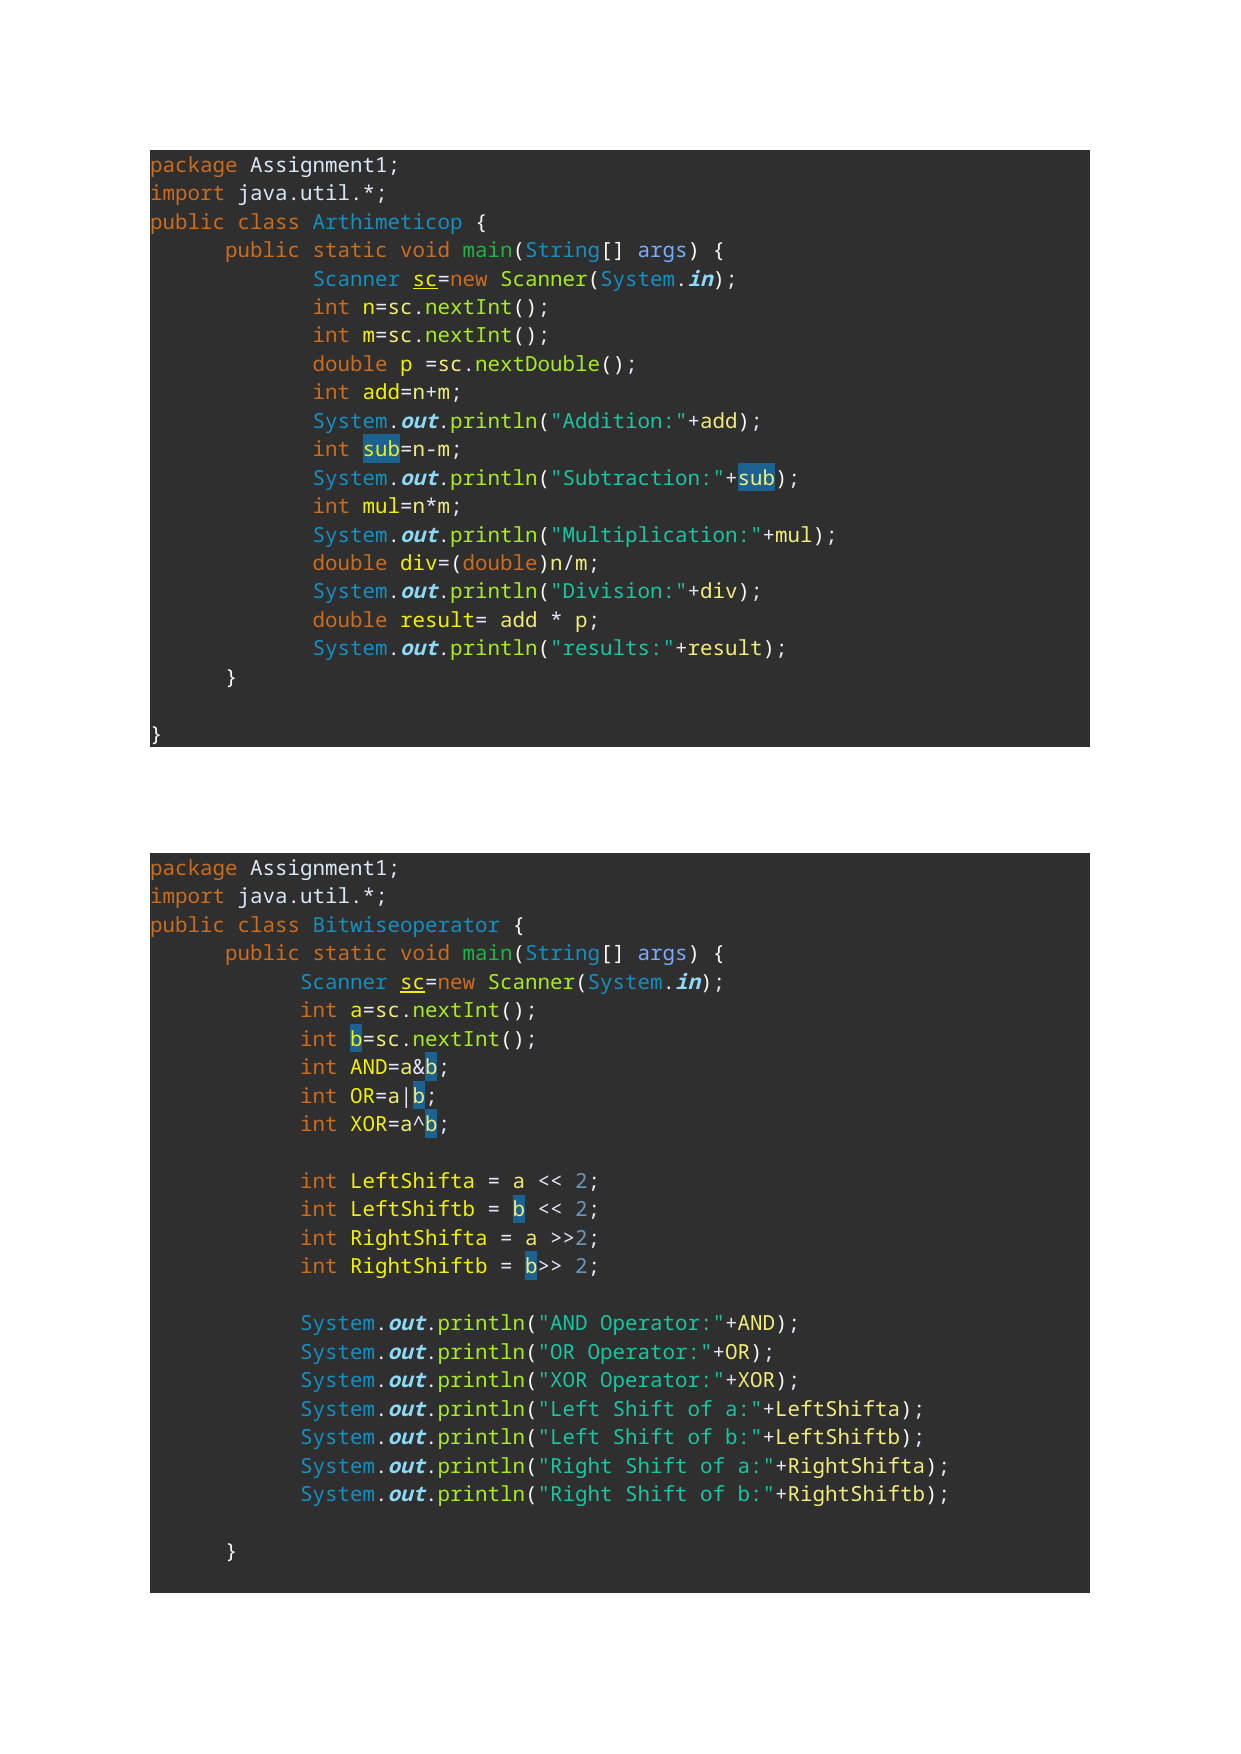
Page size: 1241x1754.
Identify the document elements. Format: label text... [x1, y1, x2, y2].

text } [150, 662, 1090, 690]
text System.out.println("Right Shift of b:"+RightShiftb); [150, 1479, 1090, 1508]
text int m=sc.nextInt(); [150, 321, 1090, 349]
text package Assignment1; [150, 150, 1090, 178]
text public static void main(String[] args) { [150, 235, 1090, 264]
text int LeftShiftb = b << 2; [150, 1194, 1090, 1223]
text System.out.println("Left Shift of a:"+LeftShifta); [150, 1394, 1090, 1422]
text int b=sc.nextInt(); [362, 1024, 1090, 1052]
text package Assignment1; [150, 853, 1090, 882]
text double div=(double)n/m; [150, 548, 1090, 577]
text int RightShifta = a >>2; [150, 1223, 1090, 1251]
text System.out.println("Division:"+div); [150, 577, 1090, 605]
text int b=sc.nextInt(); [150, 1024, 350, 1052]
text int LeftShifta = a << 2; [150, 1166, 1090, 1194]
text int n=sc.nextInt(); [150, 292, 1090, 321]
text System.out.println("Right Shift of a:"+RightShifta); [150, 1451, 1090, 1479]
text System.out.println("AND Operator:"+AND); [150, 1308, 1090, 1337]
text System.out.println("Multiplication:"+mul); [150, 520, 1090, 548]
text import java.util.*; [150, 178, 1090, 207]
text public class Arthimeticop { [150, 207, 1090, 235]
text int XOR=a^b; [437, 1109, 1090, 1138]
text import java.util.*; [150, 882, 1090, 910]
text int AND=a&b; [150, 1052, 425, 1081]
text int sub=n-m; [150, 434, 363, 463]
text System.out.println("Subtraction:"+sub); [150, 463, 738, 491]
text int RightShiftb = b>> 2; [150, 1251, 525, 1280]
text System.out.println("OR Operator:"+OR); [150, 1337, 1090, 1365]
text int OR=a|b; [425, 1081, 1090, 1109]
text int sub=n-m; [400, 434, 1090, 463]
text int add=n+m; [150, 377, 1090, 406]
text int XOR=a^b; [150, 1109, 425, 1138]
text Scanner sc=new Scanner(System.in); [150, 264, 1090, 292]
text System.out.println("results:"+result); [150, 633, 1090, 662]
text } [150, 719, 1090, 747]
text int OR=a|b; [150, 1081, 413, 1109]
text System.out.println("XOR Operator:"+XOR); [150, 1365, 1090, 1394]
text int a=sc.nextInt(); [150, 995, 1090, 1024]
text } [150, 1536, 1090, 1565]
text System.out.println("Left Shift of b:"+LeftShiftb); [150, 1422, 1090, 1451]
text Scanner sc=new Scanner(System.in); [150, 967, 1090, 995]
text double p =sc.nextDouble(); [150, 349, 1090, 377]
text public class Bitwiseoperator { [150, 910, 1090, 938]
text int mul=n*m; [150, 491, 1090, 520]
text int AND=a&b; [437, 1052, 1090, 1081]
text int RightShiftb = b>> 2; [537, 1251, 1090, 1280]
text System.out.println("Subtraction:"+sub); [775, 463, 1090, 491]
text System.out.println("Addition:"+add); [150, 406, 1090, 434]
text public static void main(String[] args) { [150, 938, 1090, 967]
text double result= add * p; [150, 605, 1090, 633]
